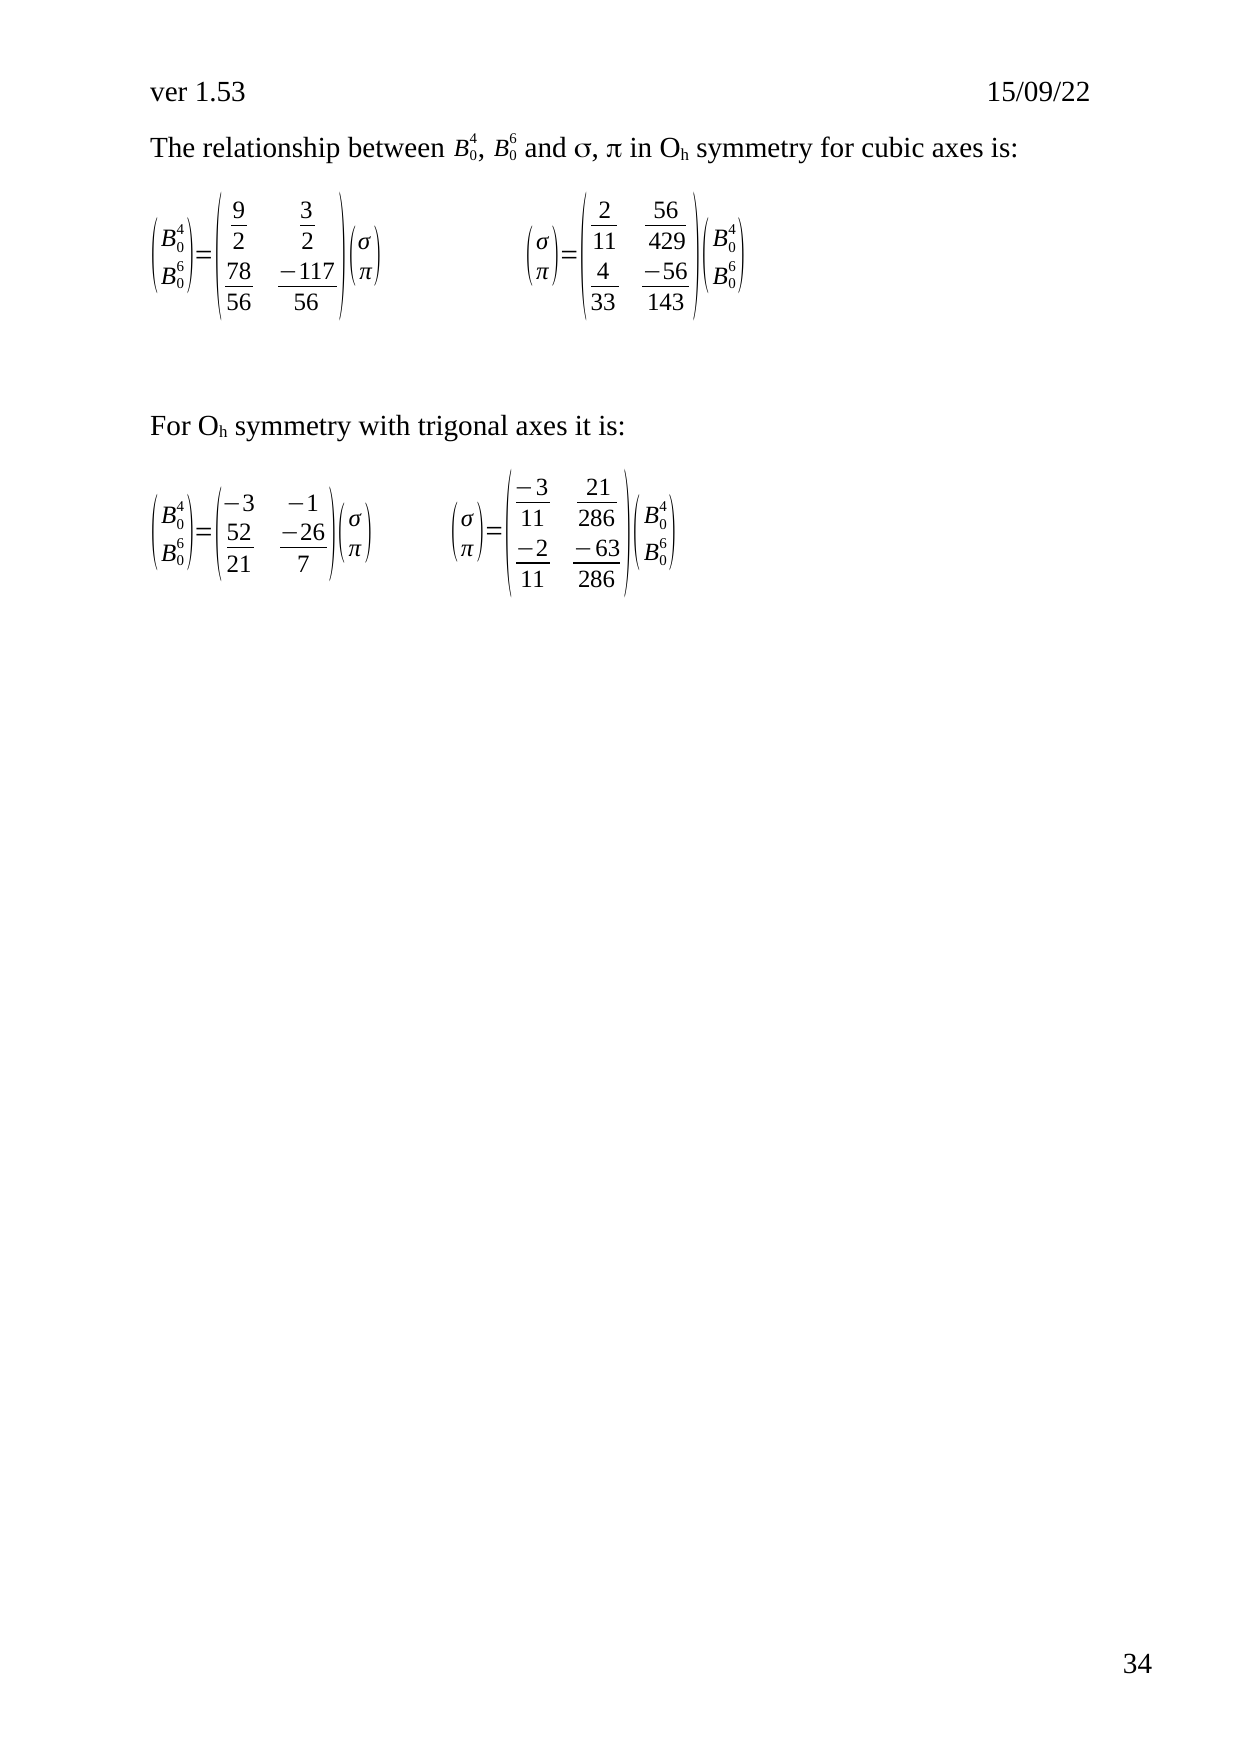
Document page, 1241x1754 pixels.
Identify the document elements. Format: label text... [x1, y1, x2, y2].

text For Oh symmetry with trigonal axes it is: [150, 408, 1152, 441]
text The relationship between , and , in Oh symmetry for cubic axes is: [150, 130, 1152, 164]
